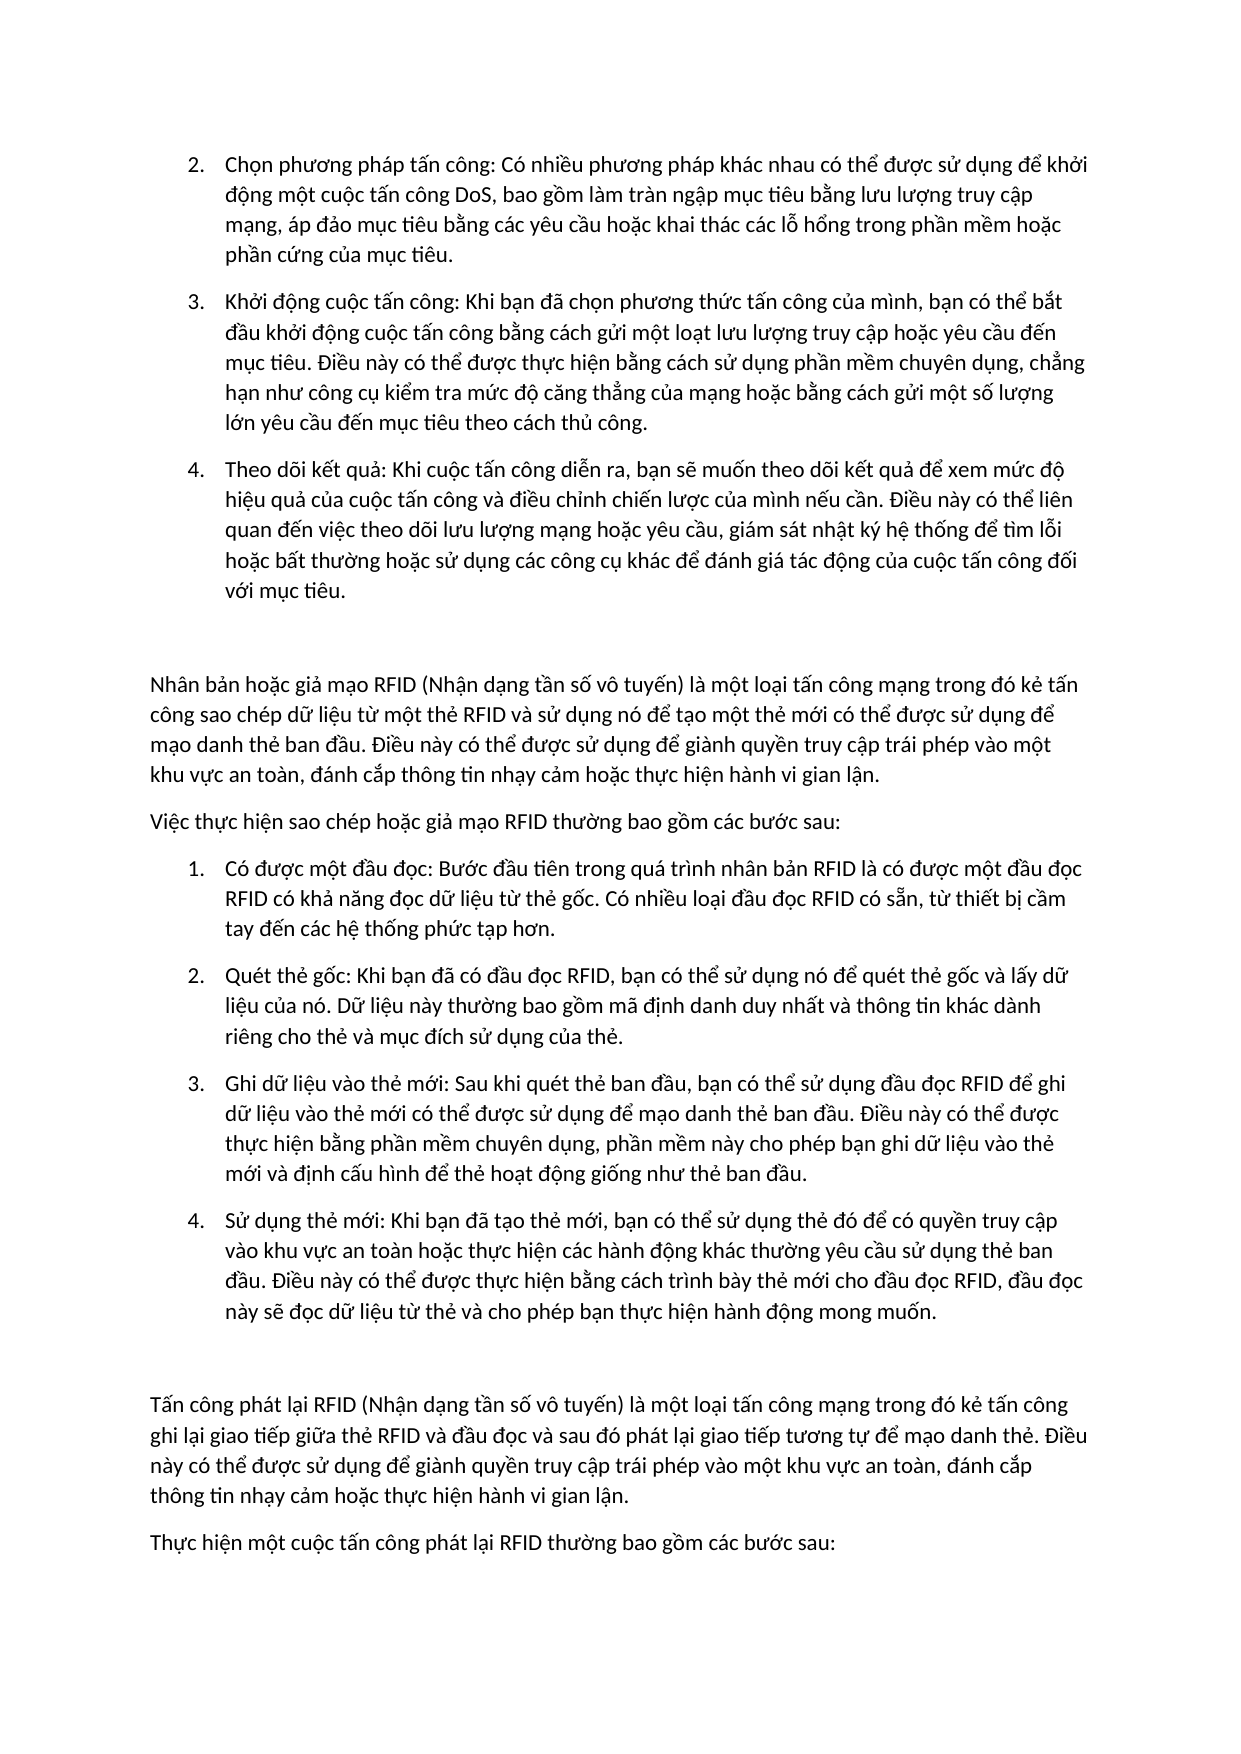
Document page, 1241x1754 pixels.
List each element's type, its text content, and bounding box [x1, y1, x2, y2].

list Sử dụng thẻ mới: Khi bạn đã tạo thẻ mới, bạn có thể sử dụng thẻ đó để có quyền truy cập vào khu vực an toàn hoặc thực hiện các hành động khác thường yêu cầu sử dụng thẻ ban đầu. Điều này có thể được thực hiện bằng cách trình bày thẻ mới cho đầu đọc RFID, đầu đọc này sẽ đọc dữ liệu từ thẻ và cho phép bạn thực hiện hành động mong muốn. [187, 1206, 1090, 1325]
list Ghi dữ liệu vào thẻ mới: Sau khi quét thẻ ban đầu, bạn có thể sử dụng đầu đọc RFID để ghi dữ liệu vào thẻ mới có thể được sử dụng để mạo danh thẻ ban đầu. Điều này có thể được thực hiện bằng phần mềm chuyên dụng, phần mềm này cho phép bạn ghi dữ liệu vào thẻ mới và định cấu hình để thẻ hoạt động giống như thẻ ban đầu. [187, 1069, 1090, 1187]
list Có được một đầu đọc: Bước đầu tiên trong quá trình nhân bản RFID là có được một đầu đọc RFID có khả năng đọc dữ liệu từ thẻ gốc. Có nhiều loại đầu đọc RFID có sẵn, từ thiết bị cầm tay đến các hệ thống phức tạp hơn. [187, 854, 1090, 943]
list Khởi động cuộc tấn công: Khi bạn đã chọn phương thức tấn công của mình, bạn có thể bắt đầu khởi động cuộc tấn công bằng cách gửi một loạt lưu lượng truy cập hoặc yêu cầu đến mục tiêu. Điều này có thể được thực hiện bằng cách sử dụng phần mềm chuyên dụng, chẳng hạn như công cụ kiểm tra mức độ căng thẳng của mạng hoặc bằng cách gửi một số lượng lớn yêu cầu đến mục tiêu theo cách thủ công. [187, 287, 1090, 436]
text Việc thực hiện sao chép hoặc giả mạo RFID thường bao gồm các bước sau: [150, 807, 1090, 835]
text Nhân bản hoặc giả mạo RFID (Nhận dạng tần số vô tuyến) là một loại tấn công mạng trong đó kẻ tấn công sao chép dữ liệu từ một thẻ RFID và sử dụng nó để tạo một thẻ mới có thể được sử dụng để mạo danh thẻ ban đầu. Điều này có thể được sử dụng để giành quyền truy cập trái phép vào một khu vực an toàn, đánh cắp thông tin nhạy cảm hoặc thực hiện hành vi gian lận. [150, 670, 1090, 788]
list Chọn phương pháp tấn công: Có nhiều phương pháp khác nhau có thể được sử dụng để khởi động một cuộc tấn công DoS, bao gồm làm tràn ngập mục tiêu bằng lưu lượng truy cập mạng, áp đảo mục tiêu bằng các yêu cầu hoặc khai thác các lỗ hổng trong phần mềm hoặc phần cứng của mục tiêu. [187, 150, 1090, 269]
text Thực hiện một cuộc tấn công phát lại RFID thường bao gồm các bước sau: [150, 1528, 1090, 1556]
list Theo dõi kết quả: Khi cuộc tấn công diễn ra, bạn sẽ muốn theo dõi kết quả để xem mức độ hiệu quả của cuộc tấn công và điều chỉnh chiến lược của mình nếu cần. Điều này có thể liên quan đến việc theo dõi lưu lượng mạng hoặc yêu cầu, giám sát nhật ký hệ thống để tìm lỗi hoặc bất thường hoặc sử dụng các công cụ khác để đánh giá tác động của cuộc tấn công đối với mục tiêu. [187, 455, 1090, 604]
text Tấn công phát lại RFID (Nhận dạng tần số vô tuyến) là một loại tấn công mạng trong đó kẻ tấn công ghi lại giao tiếp giữa thẻ RFID và đầu đọc và sau đó phát lại giao tiếp tương tự để mạo danh thẻ. Điều này có thể được sử dụng để giành quyền truy cập trái phép vào một khu vực an toàn, đánh cắp thông tin nhạy cảm hoặc thực hiện hành vi gian lận. [150, 1391, 1090, 1509]
list Quét thẻ gốc: Khi bạn đã có đầu đọc RFID, bạn có thể sử dụng nó để quét thẻ gốc và lấy dữ liệu của nó. Dữ liệu này thường bao gồm mã định danh duy nhất và thông tin khác dành riêng cho thẻ và mục đích sử dụng của thẻ. [187, 961, 1090, 1050]
